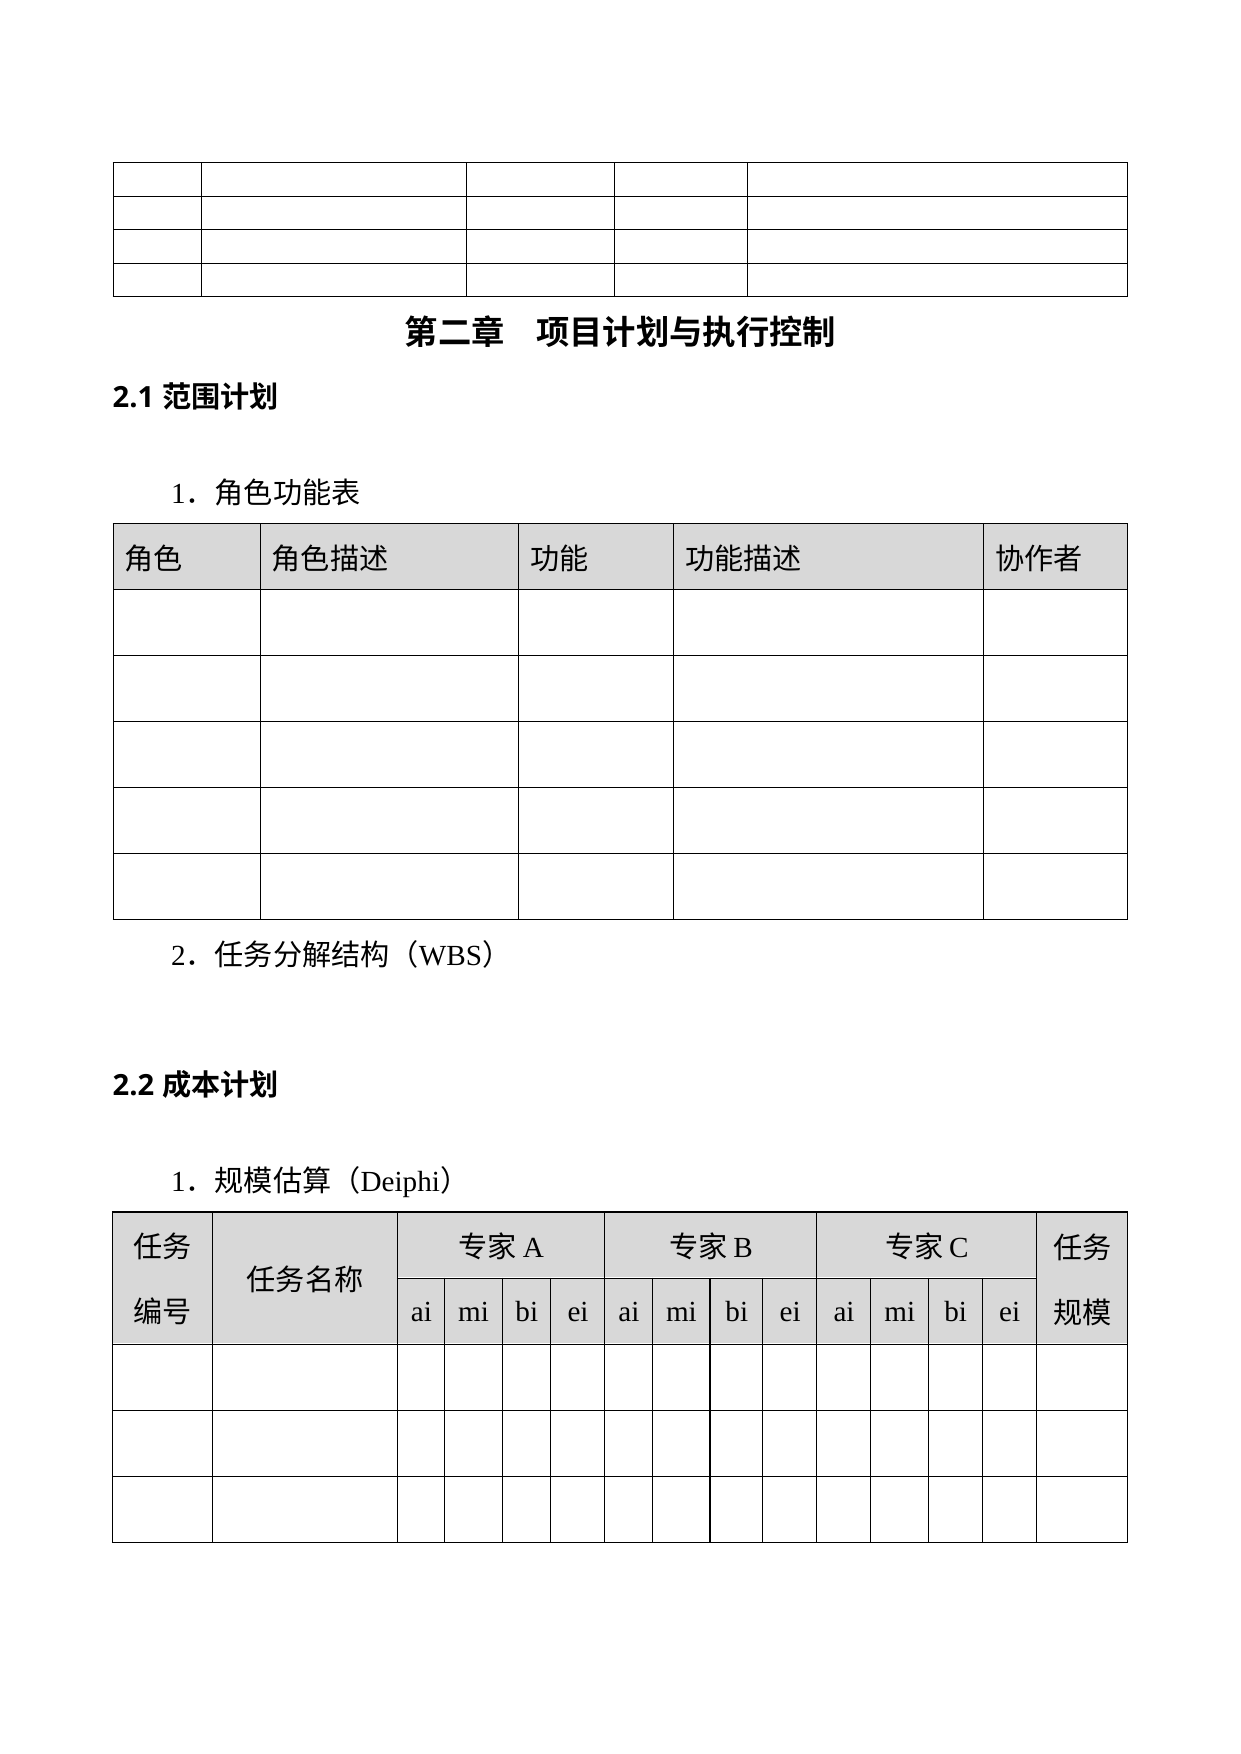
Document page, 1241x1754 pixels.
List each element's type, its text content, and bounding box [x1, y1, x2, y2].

table_cell [551, 1345, 604, 1409]
table_cell [871, 1477, 928, 1542]
table_cell bi [929, 1279, 982, 1343]
table_cell [871, 1345, 928, 1409]
table_cell mi [871, 1279, 928, 1343]
table_cell [503, 1411, 550, 1476]
table_cell [984, 722, 1127, 787]
subtitle 2.2 成本计划 [112, 1050, 1128, 1115]
table_header 任务 编号 [113, 1213, 212, 1343]
table_cell [674, 854, 983, 919]
table_cell [213, 1345, 397, 1409]
table_cell [748, 230, 1127, 263]
table_cell [1037, 1345, 1127, 1409]
table_cell [519, 656, 673, 721]
table_cell [983, 1411, 1036, 1476]
table_cell [817, 1477, 870, 1542]
table_cell bi [711, 1279, 762, 1343]
table_cell [519, 590, 673, 655]
table_cell [114, 722, 260, 787]
table_cell [519, 722, 673, 787]
table_cell [113, 1477, 212, 1542]
table_cell ai [817, 1279, 870, 1343]
table_header 角色描述 [261, 524, 518, 589]
list 2．任务分解结构（WBS） [112, 920, 1128, 985]
table_header 协作者 [984, 524, 1127, 589]
table_cell [467, 197, 614, 229]
table_cell [261, 590, 518, 655]
table_cell bi [503, 1279, 550, 1343]
table_cell [711, 1411, 762, 1476]
table_cell [114, 197, 201, 229]
table_cell mi [653, 1279, 709, 1343]
table_cell [261, 656, 518, 721]
table_cell [114, 590, 260, 655]
table_cell [519, 788, 673, 853]
table_cell [202, 264, 466, 296]
table_cell [615, 197, 747, 229]
table_cell mi [445, 1279, 502, 1343]
table_cell [1037, 1411, 1127, 1476]
table_cell [503, 1477, 550, 1542]
table_cell [748, 264, 1127, 296]
table_cell [519, 854, 673, 919]
table_cell [1037, 1477, 1127, 1542]
table_cell [445, 1345, 502, 1409]
table_cell ai [605, 1279, 652, 1343]
table_cell [653, 1345, 709, 1409]
table_header 专家A [398, 1213, 604, 1277]
table_cell [213, 1477, 397, 1542]
table_cell [653, 1477, 709, 1542]
table_cell [467, 230, 614, 263]
table_cell [605, 1411, 652, 1476]
table_cell [113, 1345, 212, 1409]
table_cell [983, 1477, 1036, 1542]
table_cell [983, 1345, 1036, 1409]
table_cell [202, 230, 466, 263]
table_cell [674, 590, 983, 655]
table_cell [871, 1411, 928, 1476]
table_cell [763, 1411, 816, 1476]
table_cell [445, 1411, 502, 1476]
table_cell [114, 230, 201, 263]
table_cell [114, 854, 260, 919]
subtitle 项目计划与执行控制 [112, 297, 1128, 362]
table_cell [605, 1477, 652, 1542]
table_header 专家C [817, 1213, 1036, 1277]
table_cell [984, 788, 1127, 853]
table_header 专家B [605, 1213, 816, 1277]
list 1．规模估算（Deiphi） [112, 1146, 1128, 1211]
table_cell [984, 656, 1127, 721]
table_cell [711, 1345, 762, 1409]
table_cell [653, 1411, 709, 1476]
table_cell [615, 163, 747, 196]
table_cell [114, 656, 260, 721]
table_cell ai [398, 1279, 444, 1343]
table_cell [605, 1345, 652, 1409]
table_cell [763, 1477, 816, 1542]
table_cell [261, 788, 518, 853]
table_cell [674, 722, 983, 787]
table_cell [261, 722, 518, 787]
table_cell [674, 788, 983, 853]
table_cell [503, 1345, 550, 1409]
table_cell ei [763, 1279, 816, 1343]
table_cell [398, 1411, 444, 1476]
table_cell [711, 1477, 762, 1542]
table_header 任务名称 [213, 1213, 397, 1343]
table_cell [445, 1477, 502, 1542]
table_cell [984, 590, 1127, 655]
table_cell [398, 1345, 444, 1409]
table_cell [467, 264, 614, 296]
table_header 任务 规模 [1037, 1213, 1127, 1343]
table_cell [551, 1411, 604, 1476]
table_header 功能描述 [674, 524, 983, 589]
table_cell [615, 264, 747, 296]
table_cell [398, 1477, 444, 1542]
table_cell [817, 1345, 870, 1409]
table_cell [748, 163, 1127, 196]
table_header 角色 [114, 524, 260, 589]
table_header 功能 [519, 524, 673, 589]
table_cell [817, 1411, 870, 1476]
subtitle 2.1 范围计划 [112, 362, 1128, 427]
table_cell [615, 230, 747, 263]
table_cell [261, 854, 518, 919]
table_cell [114, 163, 201, 196]
table_cell [674, 656, 983, 721]
table_cell [202, 163, 466, 196]
table_cell [929, 1477, 982, 1542]
table_cell ei [551, 1279, 604, 1343]
table_cell [114, 788, 260, 853]
table_cell [763, 1345, 816, 1409]
table_cell [984, 854, 1127, 919]
table_cell [929, 1345, 982, 1409]
table_cell [929, 1411, 982, 1476]
table_cell [213, 1411, 397, 1476]
table_cell [113, 1411, 212, 1476]
table_cell [551, 1477, 604, 1542]
table_cell [467, 163, 614, 196]
table_cell [114, 264, 201, 296]
table_cell [748, 197, 1127, 229]
table_cell ei [983, 1279, 1036, 1343]
table_cell [202, 197, 466, 229]
list 1．角色功能表 [112, 458, 1128, 523]
